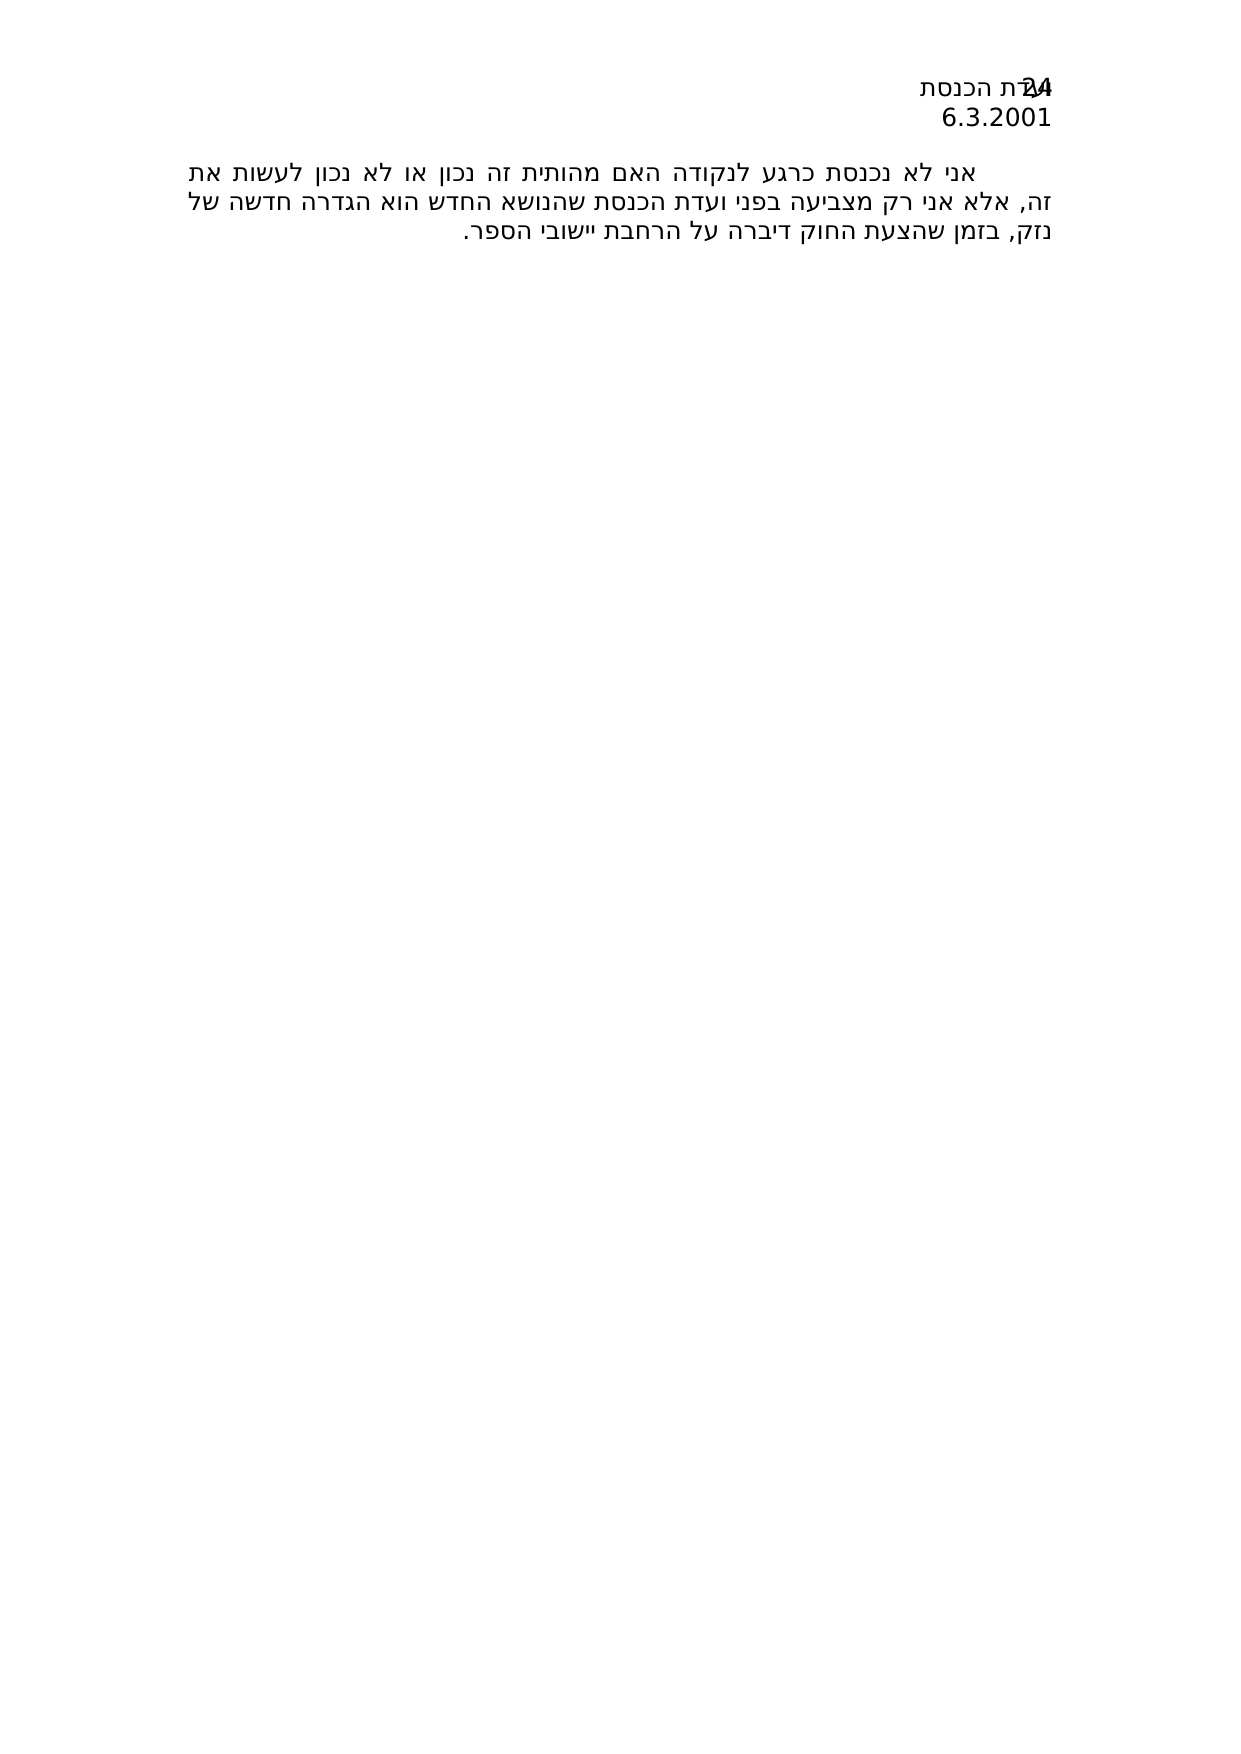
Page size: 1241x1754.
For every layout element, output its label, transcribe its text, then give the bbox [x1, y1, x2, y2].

text אני לא נכנסת כרגע לנקודה האם מהותית זה נכון או לא נכון לעשות את זה, אלא אני רק מצביעה בפני ועדת הכנסת שהנושא החדש הוא הגדרה חדשה של נזק, בזמן שהצעת החוק דיברה על הרחבת יישובי הספר. [187, 158, 1053, 246]
